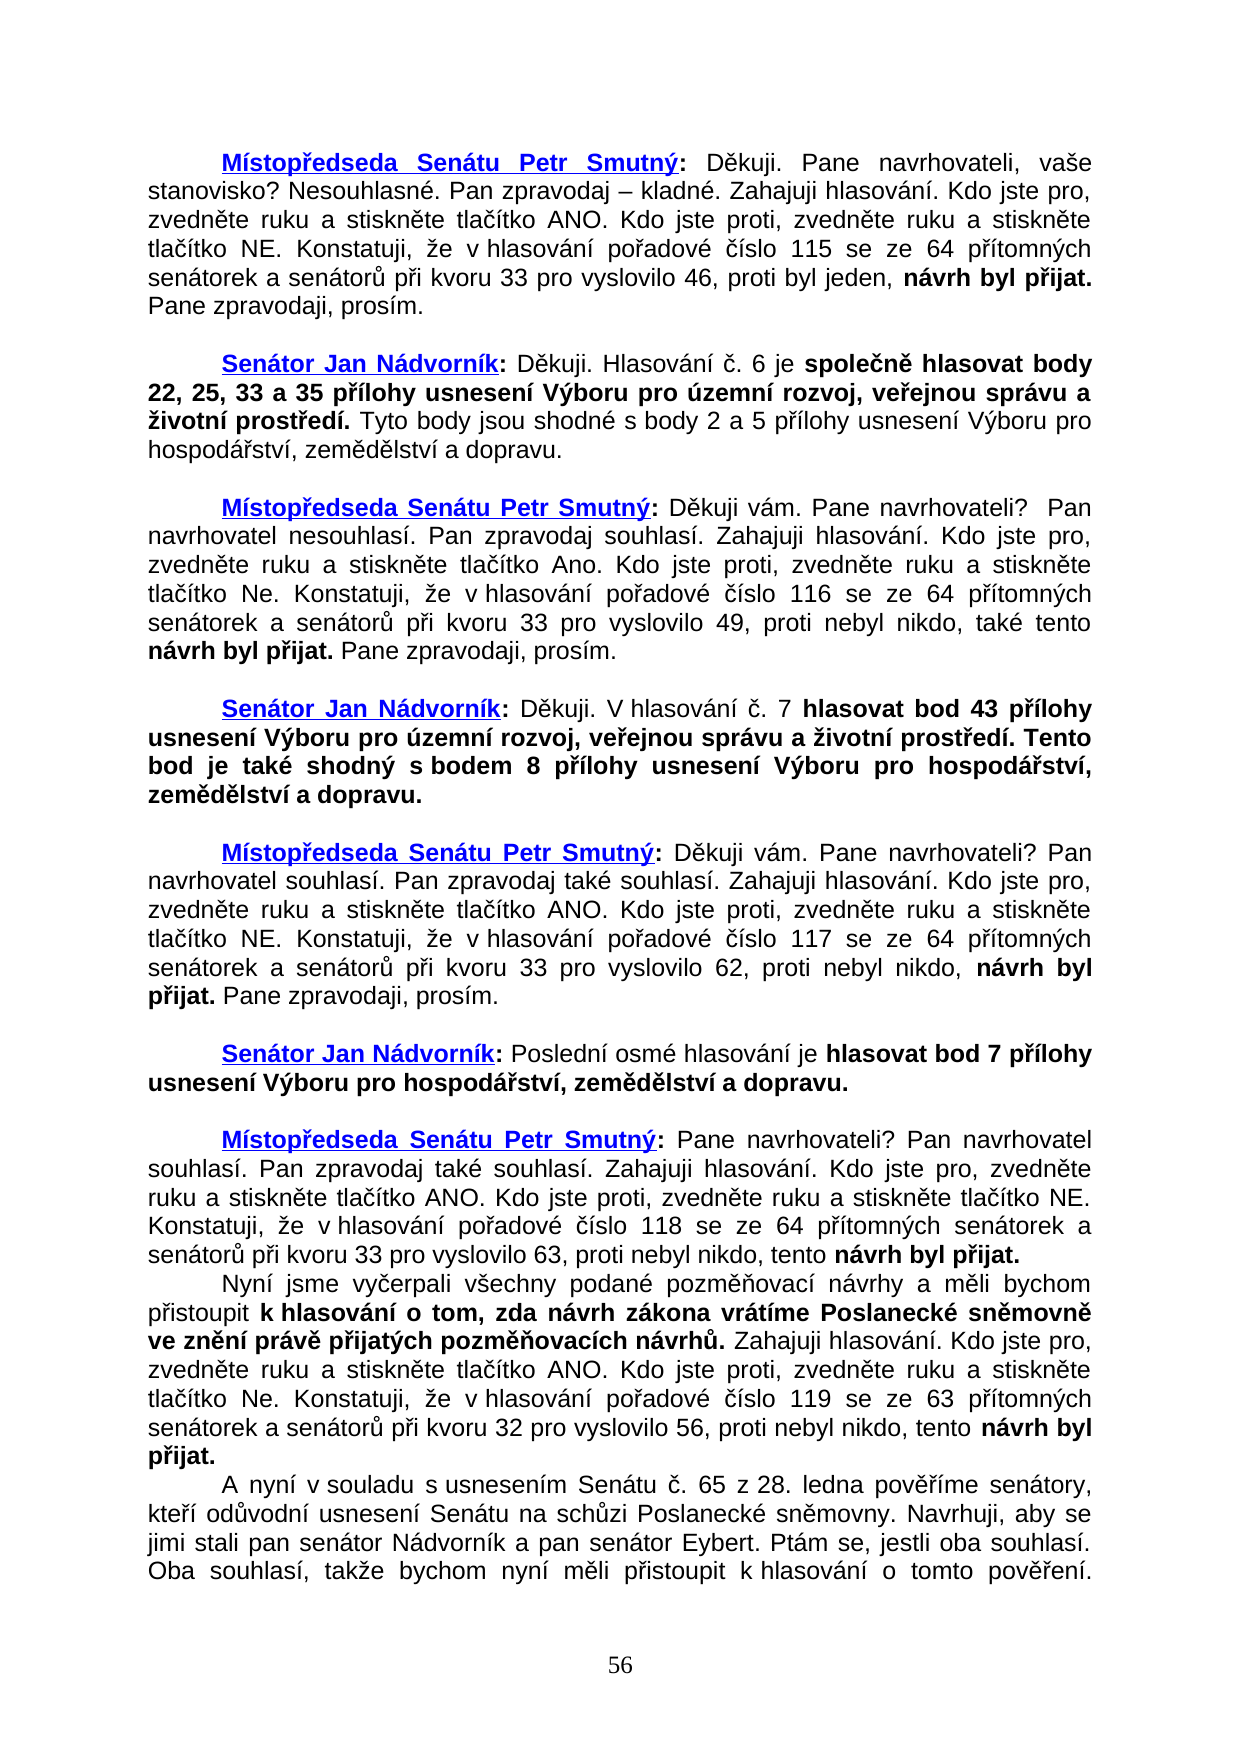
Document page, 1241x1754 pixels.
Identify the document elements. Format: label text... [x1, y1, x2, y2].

text Místopředseda Senátu Petr Smutný: Děkuji vám. Pane navrhovateli? Pan navrhovatel nesouhlasí. Pan zpravodaj souhlasí. Zahajuji hlasování. Kdo jste pro, zvedněte ruku a stiskněte tlačítko Ano. Kdo jste proti, zvedněte ruku a stiskněte tlačítko Ne. Konstatuji, že v hlasování pořadové číslo 116 se ze 64 přítomných senátorek a senátorů při kvoru 33 pro vyslovilo 49, proti nebyl nikdo, také tento návrh byl přijat. Pane zpravodaji, prosím. [148, 493, 1093, 665]
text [148, 1470, 1093, 1585]
text Místopředseda Senátu Petr Smutný: Děkuji. Pane navrhovateli, vaše stanovisko? Nesouhlasné. Pan zpravodaj – kladné. Zahajuji hlasování. Kdo jste pro, zvedněte ruku a stiskněte tlačítko ANO. Kdo jste proti, zvedněte ruku a stiskněte tlačítko NE. Konstatuji, že v hlasování pořadové číslo 115 se ze 64 přítomných senátorek a senátorů při kvoru 33 pro vyslovilo 46, proti byl jeden, návrh byl přijat. Pane zpravodaji, prosím. [148, 148, 1093, 320]
text Senátor Jan Nádvorník: Poslední osmé hlasování je hlasovat bod 7 přílohy usnesení Výboru pro hospodářství, zemědělství a dopravu. [148, 1039, 1093, 1096]
text Místopředseda Senátu Petr Smutný: Pane navrhovateli? Pan navrhovatel souhlasí. Pan zpravodaj také souhlasí. Zahajuji hlasování. Kdo jste pro, zvedněte ruku a stiskněte tlačítko ANO. Kdo jste proti, zvedněte ruku a stiskněte tlačítko NE. Konstatuji, že v hlasování pořadové číslo 118 se ze 64 přítomných senátorek a senátorů při kvoru 33 pro vyslovilo 63, proti nebyl nikdo, tento návrh byl přijat. [148, 1125, 1093, 1269]
text Nyní jsme vyčerpali všechny podané pozměňovací návrhy a měli bychom přistoupit k hlasování o tom, zda návrh zákona vrátíme Poslanecké sněmovně ve znění právě přijatých pozměňovacích návrhů. Zahajuji hlasování. Kdo jste pro, zvedněte ruku a stiskněte tlačítko ANO. Kdo jste proti, zvedněte ruku a stiskněte tlačítko Ne. Konstatuji, že v hlasování pořadové číslo 119 se ze 63 přítomných senátorek a senátorů při kvoru 32 pro vyslovilo 56, proti nebyl nikdo, tento návrh byl přijat. [148, 1269, 1093, 1470]
text Senátor Jan Nádvorník: Děkuji. V hlasování č. 7 hlasovat bod 43 přílohy usnesení Výboru pro územní rozvoj, veřejnou správu a životní prostředí. Tento bod je také shodný s bodem 8 přílohy usnesení Výboru pro hospodářství, zemědělství a dopravu. [148, 694, 1093, 809]
text Senátor Jan Nádvorník: Děkuji. Hlasování č. 6 je společně hlasovat body 22, 25, 33 a 35 přílohy usnesení Výboru pro územní rozvoj, veřejnou správu a životní prostředí. Tyto body jsou shodné s body 2 a 5 přílohy usnesení Výboru pro hospodářství, zemědělství a dopravu. [148, 349, 1093, 464]
text Místopředseda Senátu Petr Smutný: Děkuji vám. Pane navrhovateli? Pan navrhovatel souhlasí. Pan zpravodaj také souhlasí. Zahajuji hlasování. Kdo jste pro, zvedněte ruku a stiskněte tlačítko ANO. Kdo jste proti, zvedněte ruku a stiskněte tlačítko NE. Konstatuji, že v hlasování pořadové číslo 117 se ze 64 přítomných senátorek a senátorů při kvoru 33 pro vyslovilo 62, proti nebyl nikdo, návrh byl přijat. Pane zpravodaji, prosím. [148, 838, 1093, 1010]
